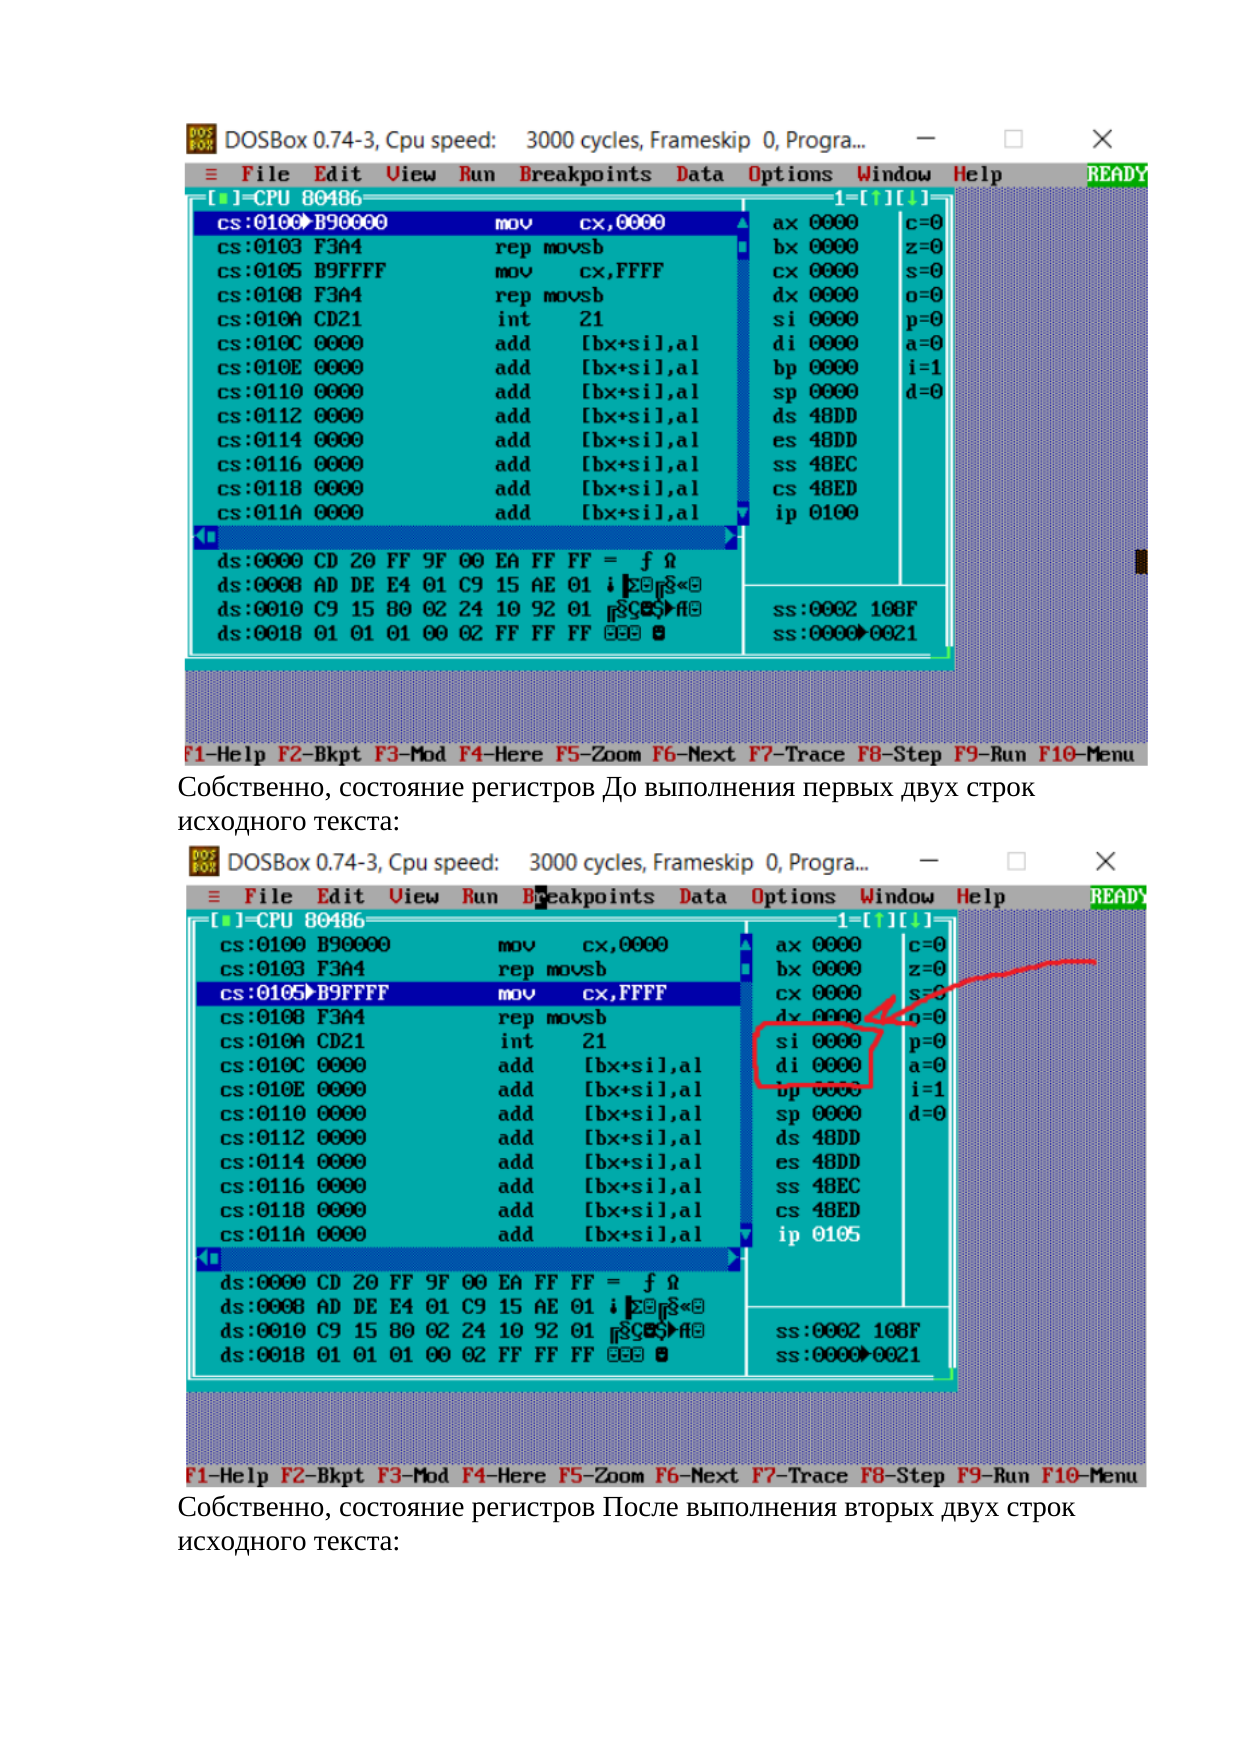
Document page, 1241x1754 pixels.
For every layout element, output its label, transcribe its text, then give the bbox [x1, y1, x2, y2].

picture [177, 836, 1152, 1490]
text Собственно, состояние регистров До выполнения первых двух строк исходного текста: [177, 770, 1152, 836]
picture [177, 118, 1152, 770]
text Собственно, состояние регистров После выполнения вторых двух строк исходного текста: [177, 1490, 1152, 1557]
